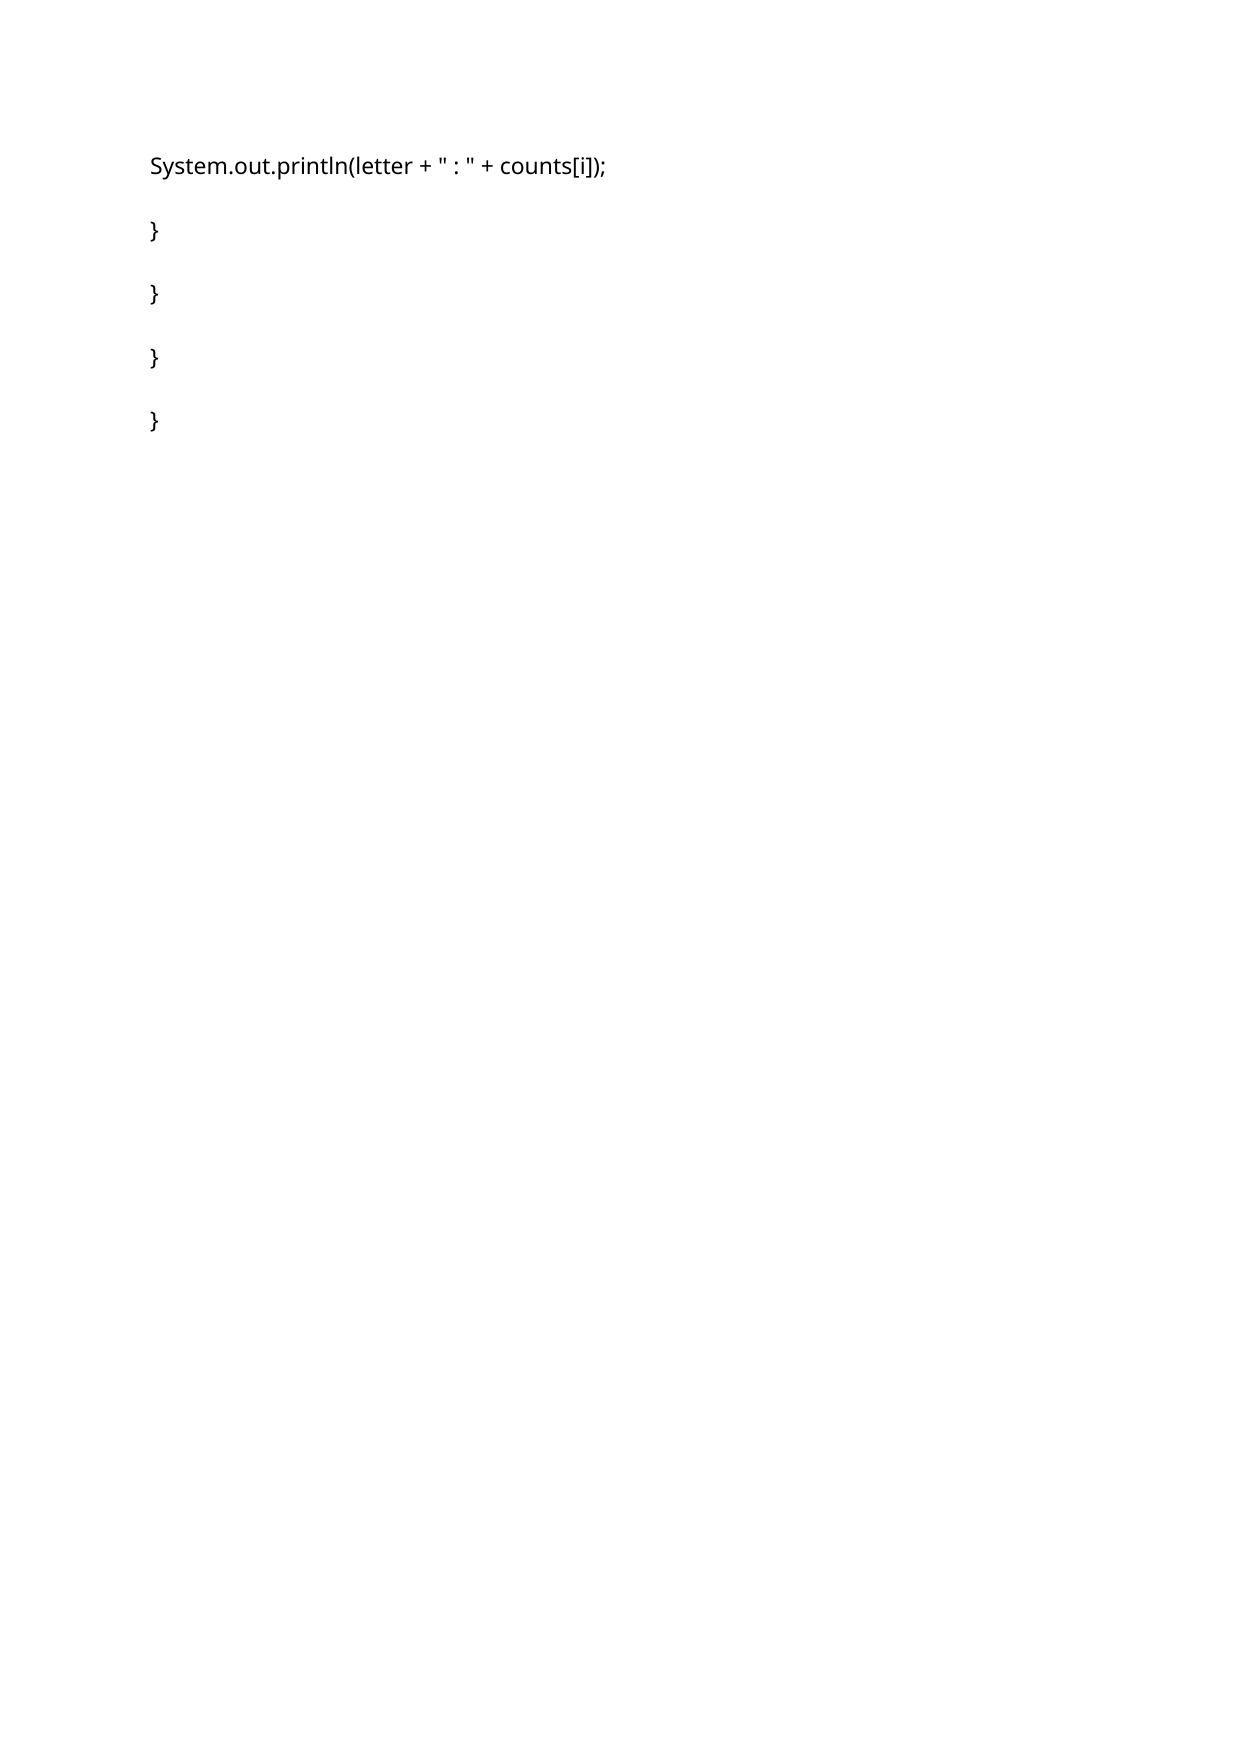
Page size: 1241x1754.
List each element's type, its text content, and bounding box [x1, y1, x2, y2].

text } [150, 277, 1090, 308]
text } [150, 213, 1090, 245]
text } [150, 404, 1090, 435]
text } [150, 341, 1090, 372]
text System.out.println(letter + " : " + counts[i]); [150, 150, 1090, 181]
